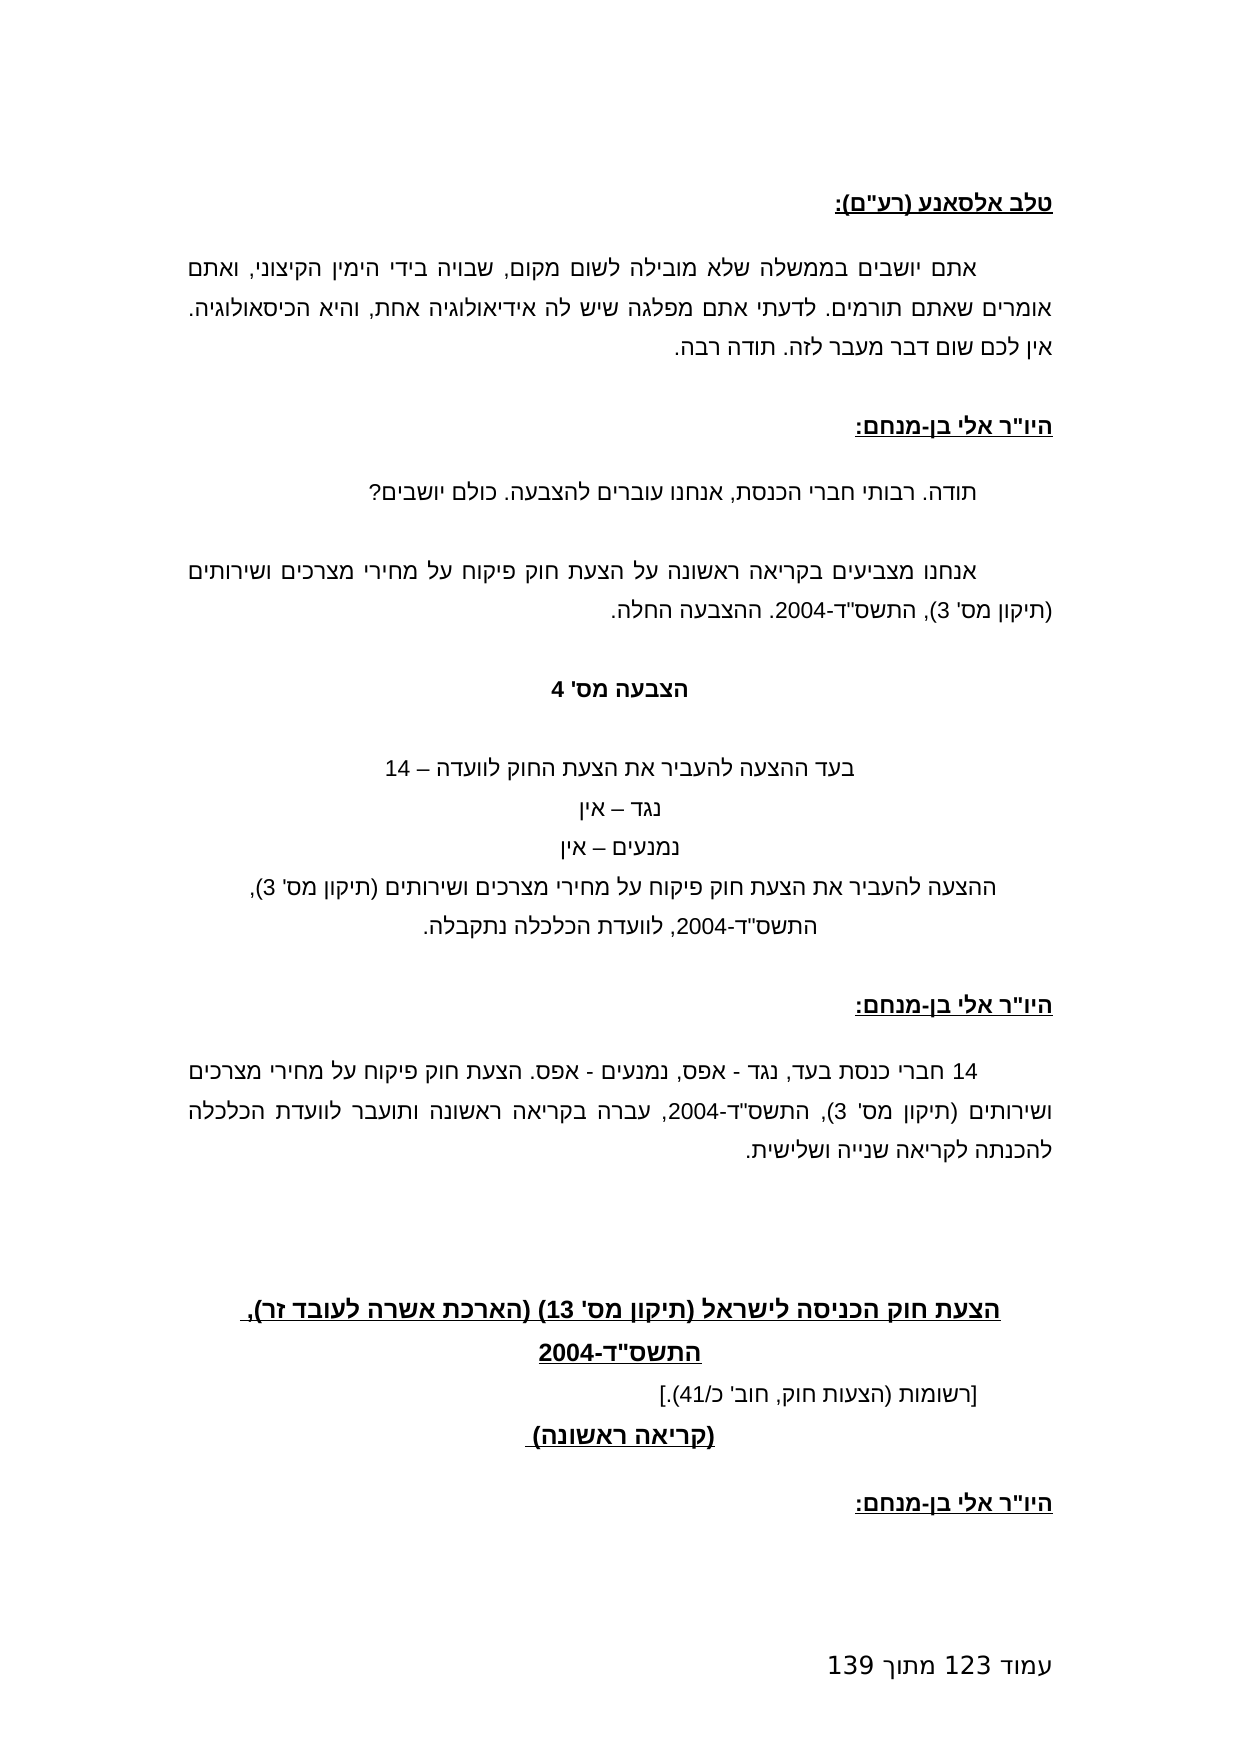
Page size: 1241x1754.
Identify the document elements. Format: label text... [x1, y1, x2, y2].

text הצעת חוק הכניסה לישראל (תיקון מס' 13) (הארכת אשרה לעובד זר), התשס"ד-2004 [187, 1295, 1053, 1367]
text בעד ההצעה להעביר את הצעת החוק לוועדה – 14 [187, 755, 1053, 782]
text היו"ר אלי בן-מנחם: [187, 413, 1053, 439]
text נגד – אין [187, 795, 1053, 821]
text התשס"ד-2004, לוועדת הכלכלה נתקבלה. [187, 913, 1053, 940]
text אתם יושבים בממשלה שלא מובילה לשום מקום, שבויה בידי הימין הקיצוני, ואתם אומרים שאתם תורמים. לדעתי אתם מפלגה שיש לה אידיאולוגיה אחת, והיא הכיסאולוגיה. אין לכם שום דבר מעבר לזה. תודה רבה. [187, 255, 1053, 361]
text ההצעה להעביר את הצעת חוק פיקוח על מחירי מצרכים ושירותים (תיקון מס' 3), [187, 874, 1053, 900]
text (קריאה ראשונה) [187, 1421, 1053, 1449]
text טלב אלסאנע (רע"ם): [187, 189, 1053, 216]
text הצבעה מס' 4 [187, 676, 1053, 703]
text תודה. רבותי חברי הכנסת, אנחנו עוברים להצבעה. כולם יושבים? [187, 479, 1053, 505]
text היו"ר אלי בן-מנחם: [187, 992, 1053, 1019]
text אנחנו מצביעים בקריאה ראשונה על הצעת חוק פיקוח על מחירי מצרכים ושירותים (תיקון מס' 3), התשס"ד-2004. ההצבעה החלה. [187, 558, 1053, 624]
text [רשומות (הצעות חוק, חוב' כ/41).] [187, 1381, 1053, 1408]
text היו"ר אלי בן-מנחם: [187, 1464, 1053, 1517]
text 14 חברי כנסת בעד, נגד - אפס, נמנעים - אפס. הצעת חוק פיקוח על מחירי מצרכים ושירותים (תיקון מס' 3), התשס"ד-2004, עברה בקריאה ראשונה ותועבר לוועדת הכלכלה להכנתה לקריאה שנייה ושלישית. [187, 1058, 1053, 1163]
text נמנעים – אין [187, 834, 1053, 861]
